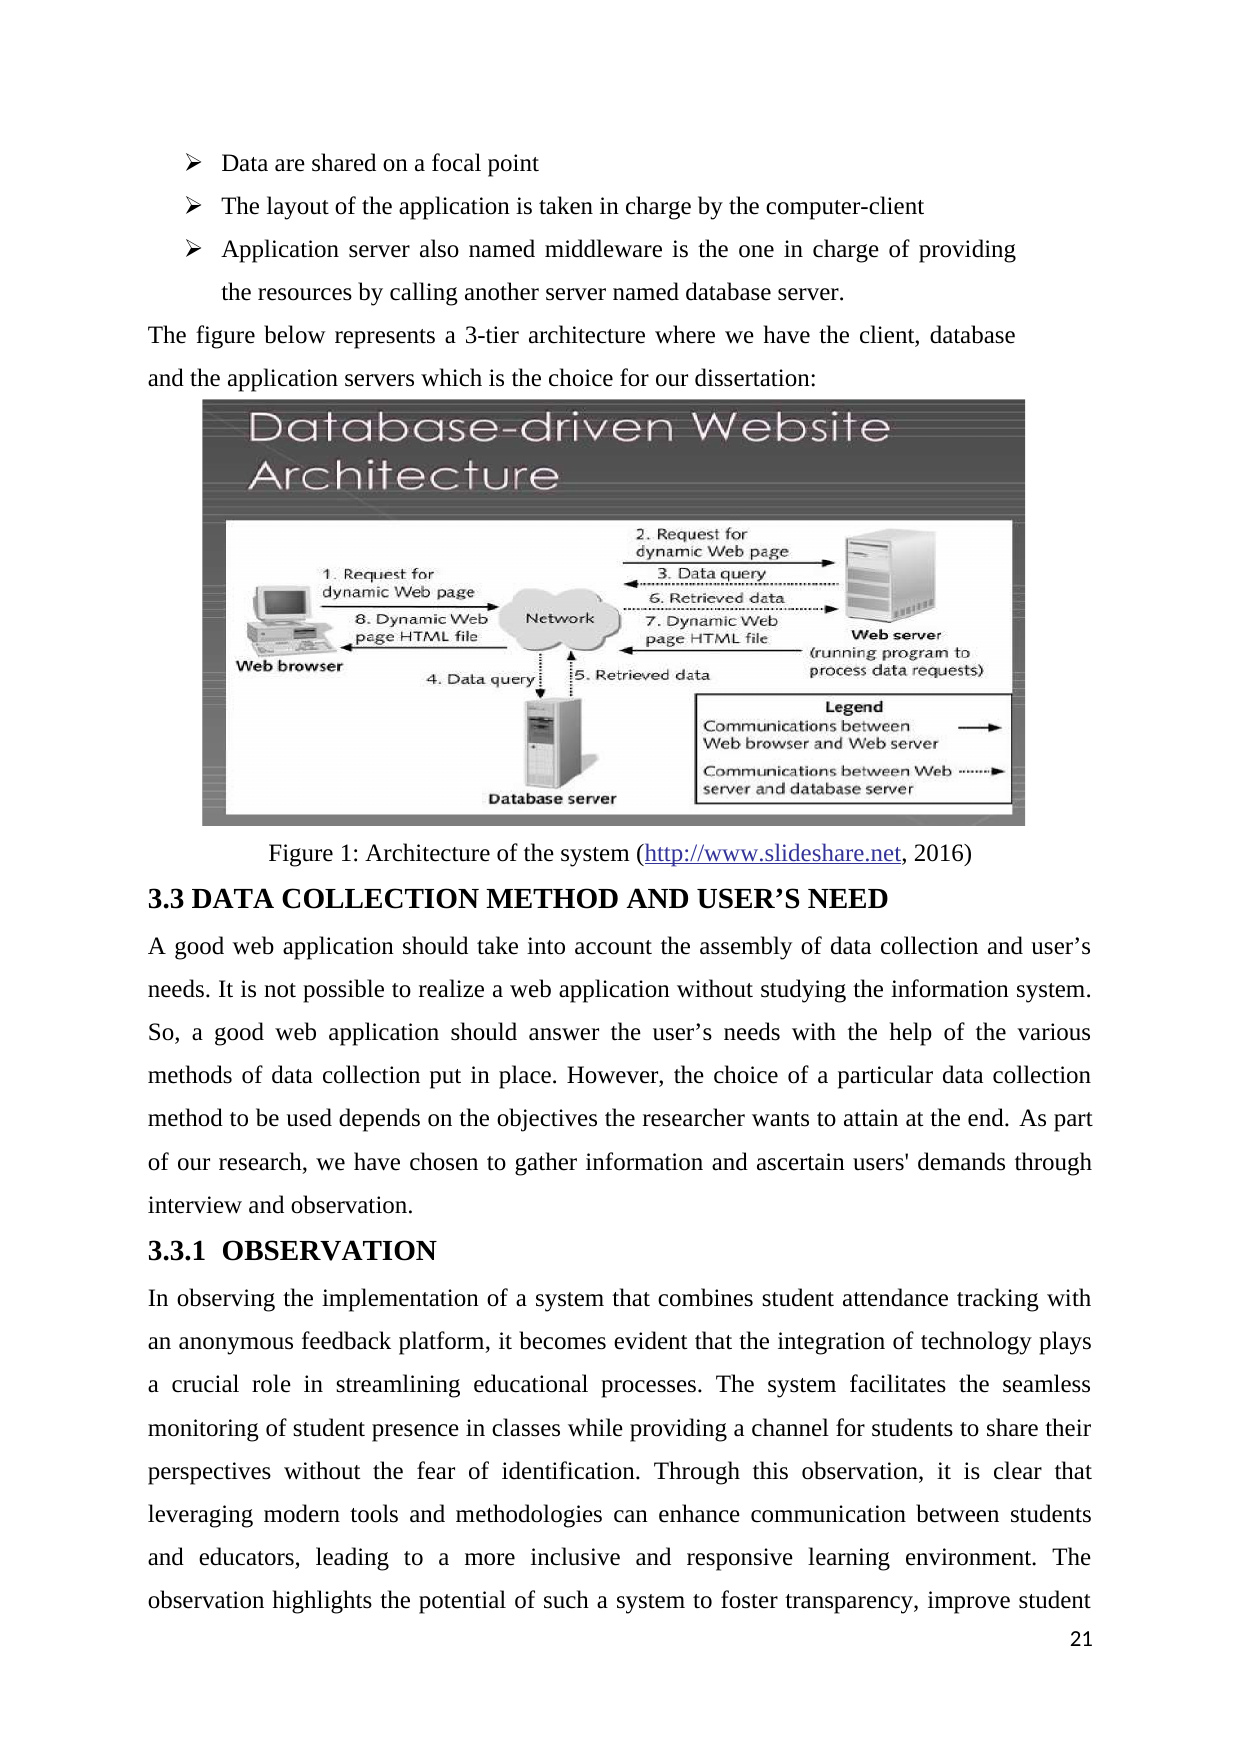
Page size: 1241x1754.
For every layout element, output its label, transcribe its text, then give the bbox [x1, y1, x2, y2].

list The layout of the application is taken in charge by the computer-client [183, 191, 1017, 219]
text 3.3 DATA COLLECTION METHOD AND USER’S NEED [148, 881, 1093, 914]
text 3.3.1 OBSERVATION [148, 1233, 1093, 1266]
list Data are shared on a focal point [183, 148, 1017, 176]
text Figure 1: Architecture of the system (http://www.slideshare.net, 2016) [148, 838, 1093, 866]
text The figure below represents a 3-tier architecture where we have the client, database and the application servers which is the choice for our dissertation: [148, 320, 1017, 392]
picture [202, 399, 1025, 826]
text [148, 1283, 1093, 1614]
list Application server also named middleware is the one in charge of providing the resources by calling another server named database server. [183, 234, 1017, 306]
text A good web application should take into account the assembly of data collection and user’s needs. It is not possible to realize a web application without studying the information system. So, a good web application should answer the user’s needs with the help of the various methods of data collection put in place. However, the choice of a particular data collection method to be used depends on the objectives the researcher wants to attain at the end. As part of our research, we have chosen to gather information and ascertain users' demands through interview and observation. [148, 931, 1093, 1218]
